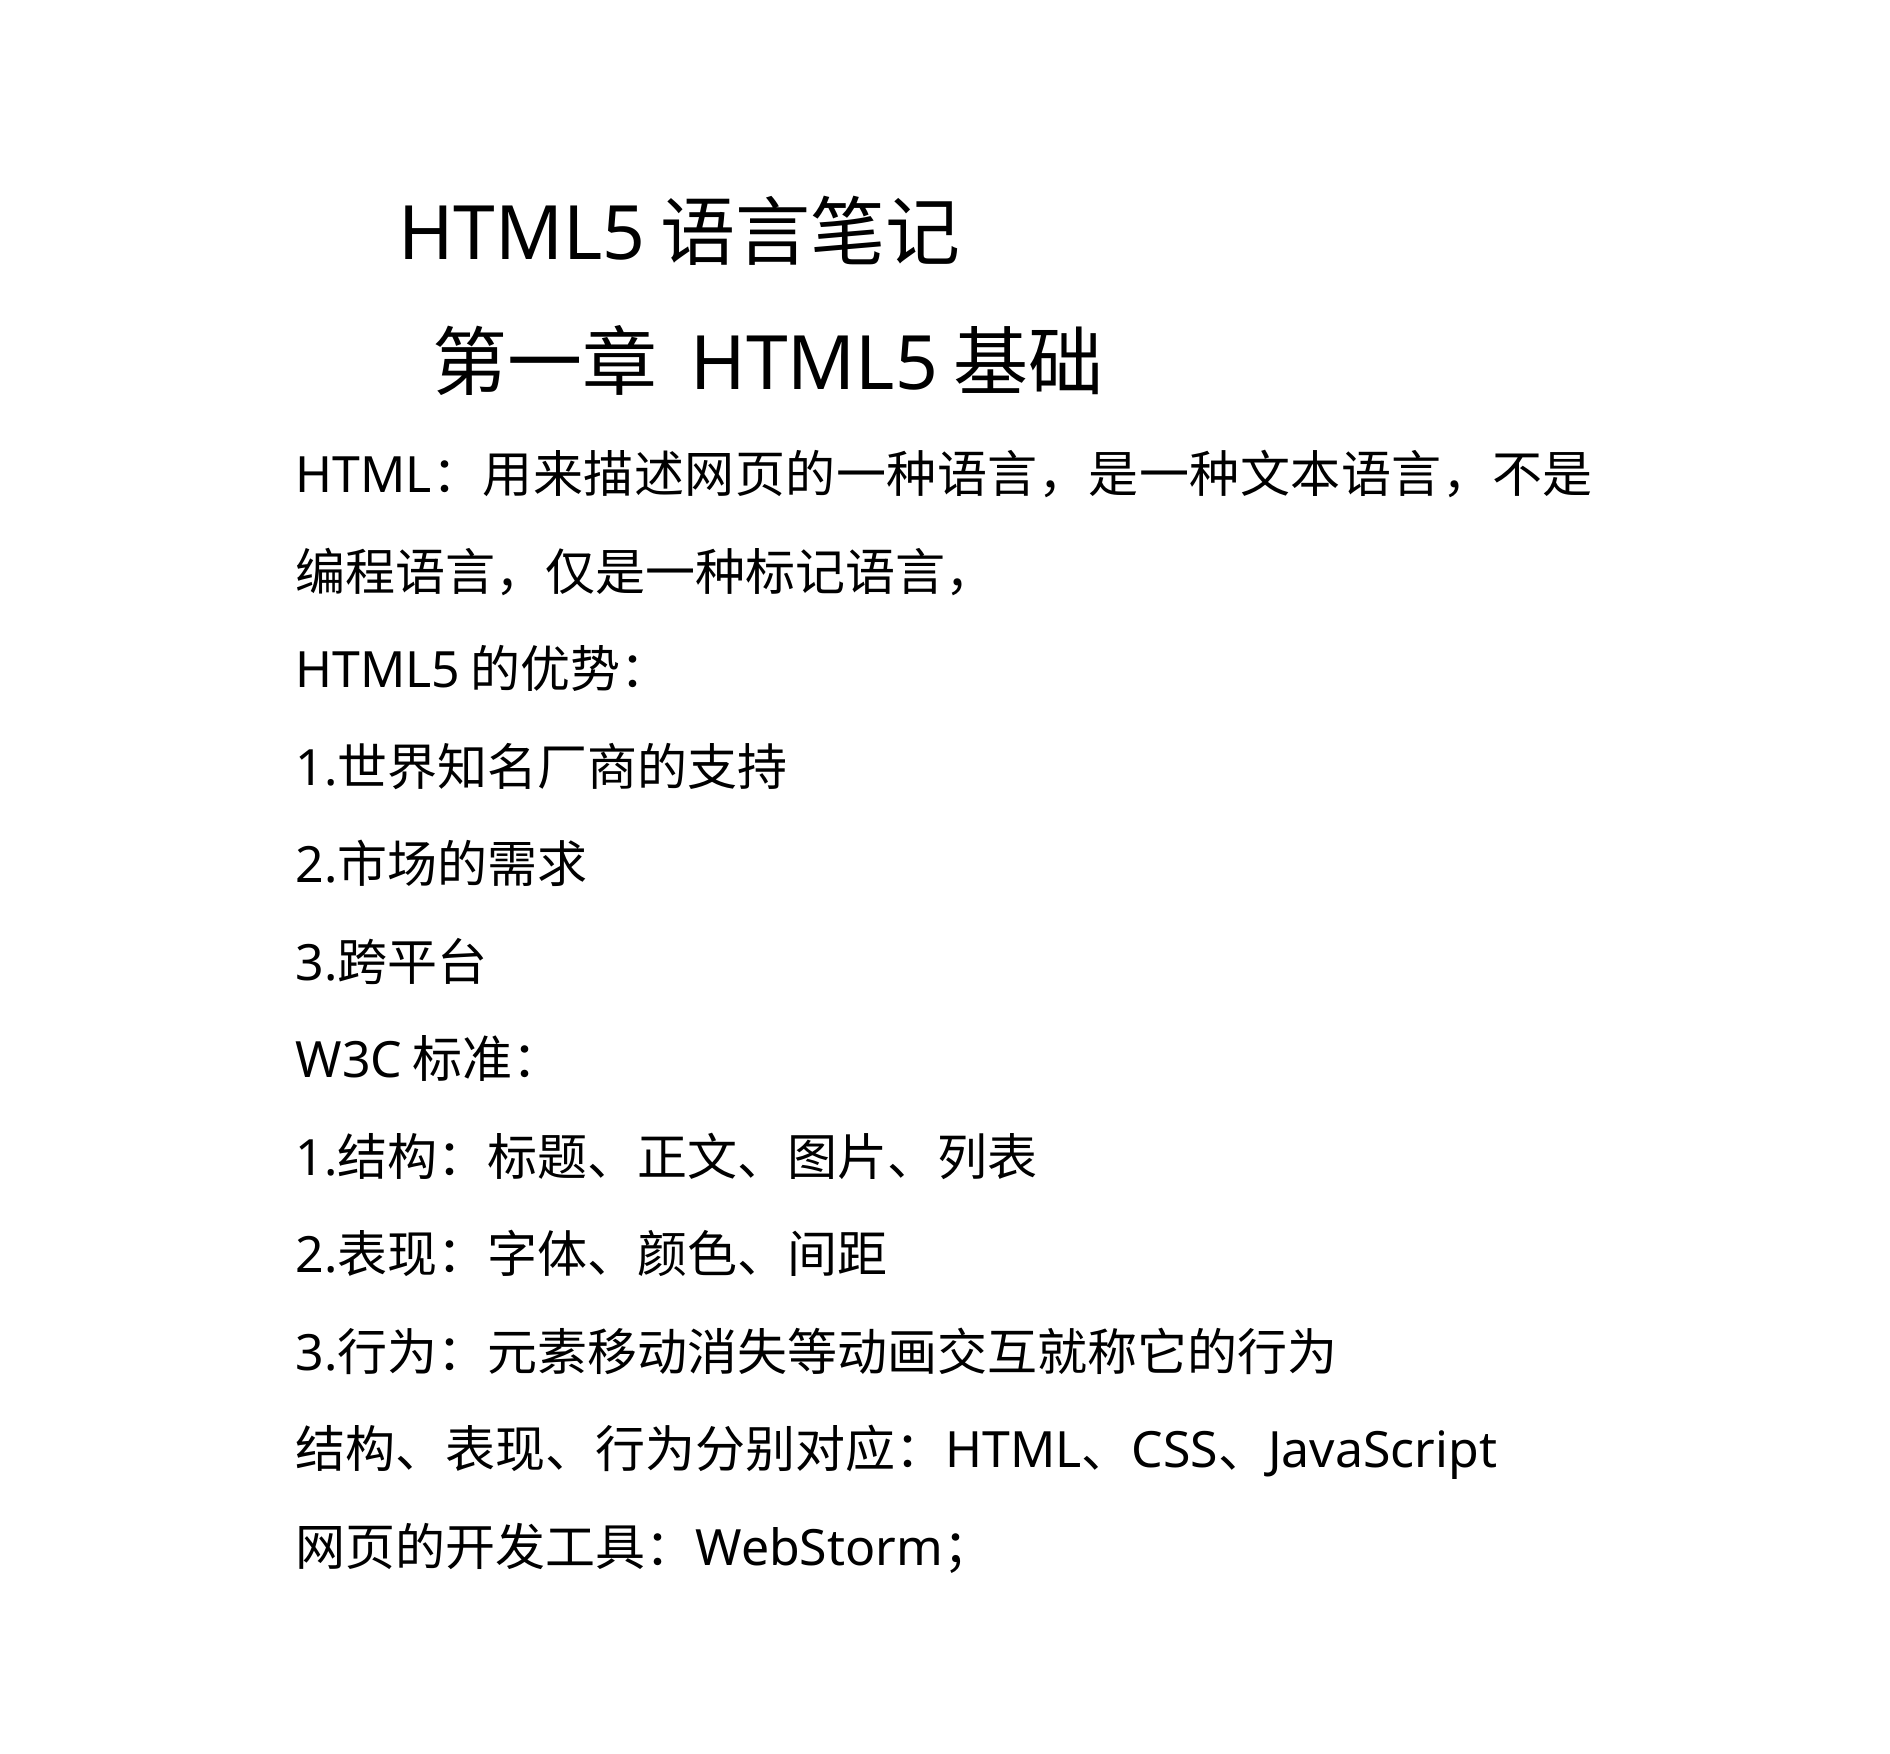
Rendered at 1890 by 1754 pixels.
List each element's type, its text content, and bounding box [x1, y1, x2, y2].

list 行为：元素移动消失等动画交互就称它的行为 [295, 1299, 1594, 1397]
list 跨平台 [295, 909, 1594, 1007]
text HTML：用来描述网页的一种语言，是一种文本语言，不是编程语言，仅是一种标记语言， [295, 422, 1594, 617]
list 结构、表现、行为分别对应：HTML、CSS、JavaScript [295, 1397, 1594, 1494]
text 第一章 HTML5基础 [295, 292, 1594, 422]
list 网页的开发工具：WebStorm； [295, 1494, 1594, 1592]
text HTML5语言笔记 [295, 162, 1594, 292]
list 表现：字体、颜色、间距 [295, 1202, 1594, 1299]
list W3C标准： [295, 1007, 1594, 1104]
list 市场的需求 [295, 812, 1594, 909]
list 结构：标题、正文、图片、列表 [295, 1104, 1594, 1202]
text HTML5的优势： [295, 617, 1594, 714]
list 世界知名厂商的支持 [295, 714, 1594, 812]
